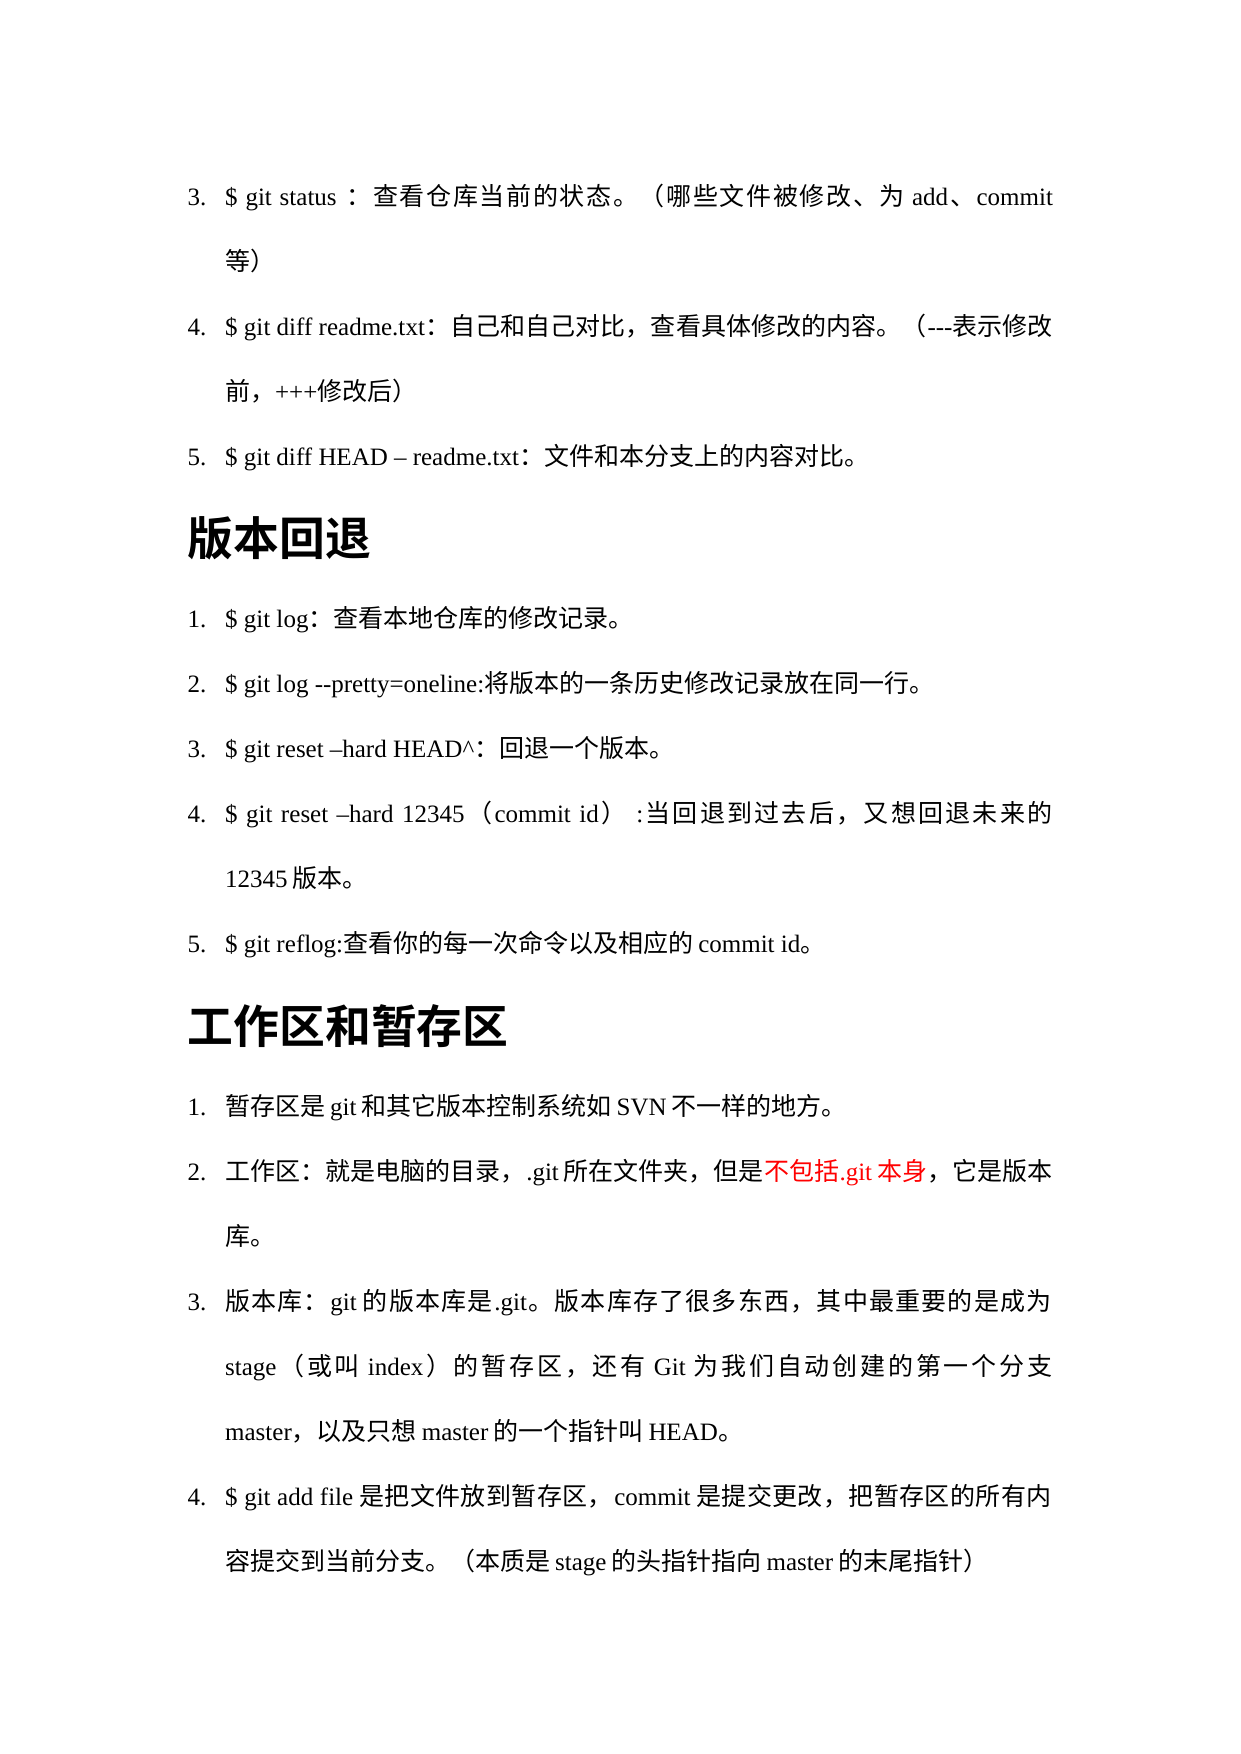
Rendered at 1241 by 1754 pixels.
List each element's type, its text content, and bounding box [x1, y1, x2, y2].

subtitle 工作区和暂存区 [187, 974, 1053, 1072]
list $ git reflog:查看你的每一次命令以及相应的commit id。 [187, 909, 1053, 974]
list $ git status ：查看仓库当前的状态。（哪些文件被修改、为add、commit等） [187, 162, 1053, 292]
subtitle 版本回退 [187, 487, 1053, 584]
list $ git reset –hard HEAD^：回退一个版本。 [187, 714, 1053, 779]
list 工作区：就是电脑的目录，.git所在文件夹，但是不包括.git本身，它是版本库。 [187, 1137, 1053, 1267]
list $ git diff HEAD – readme.txt：文件和本分支上的内容对比。 [187, 422, 1053, 487]
list $ git diff readme.txt：自己和自己对比，查看具体修改的内容。（---表示修改前，+++修改后） [187, 292, 1053, 422]
list $ git reset –hard 12345（commit id） :当回退到过去后，又想回退未来的12345版本。 [187, 779, 1053, 909]
list $ git log --pretty=oneline:将版本的一条历史修改记录放在同一行。 [187, 649, 1053, 714]
list $ git log：查看本地仓库的修改记录。 [187, 584, 1053, 649]
list $ git add file是把文件放到暂存区，commit是提交更改，把暂存区的所有内容提交到当前分支。（本质是stage的头指针指向master的末尾指针） [187, 1462, 1053, 1592]
list 暂存区是git和其它版本控制系统如SVN不一样的地方。 [187, 1072, 1053, 1137]
list 版本库：git的版本库是.git。版本库存了很多东西，其中最重要的是成为stage（或叫index）的暂存区，还有Git为我们自动创建的第一个分支master，以及只想master的一个指针叫HEAD。 [187, 1267, 1053, 1462]
